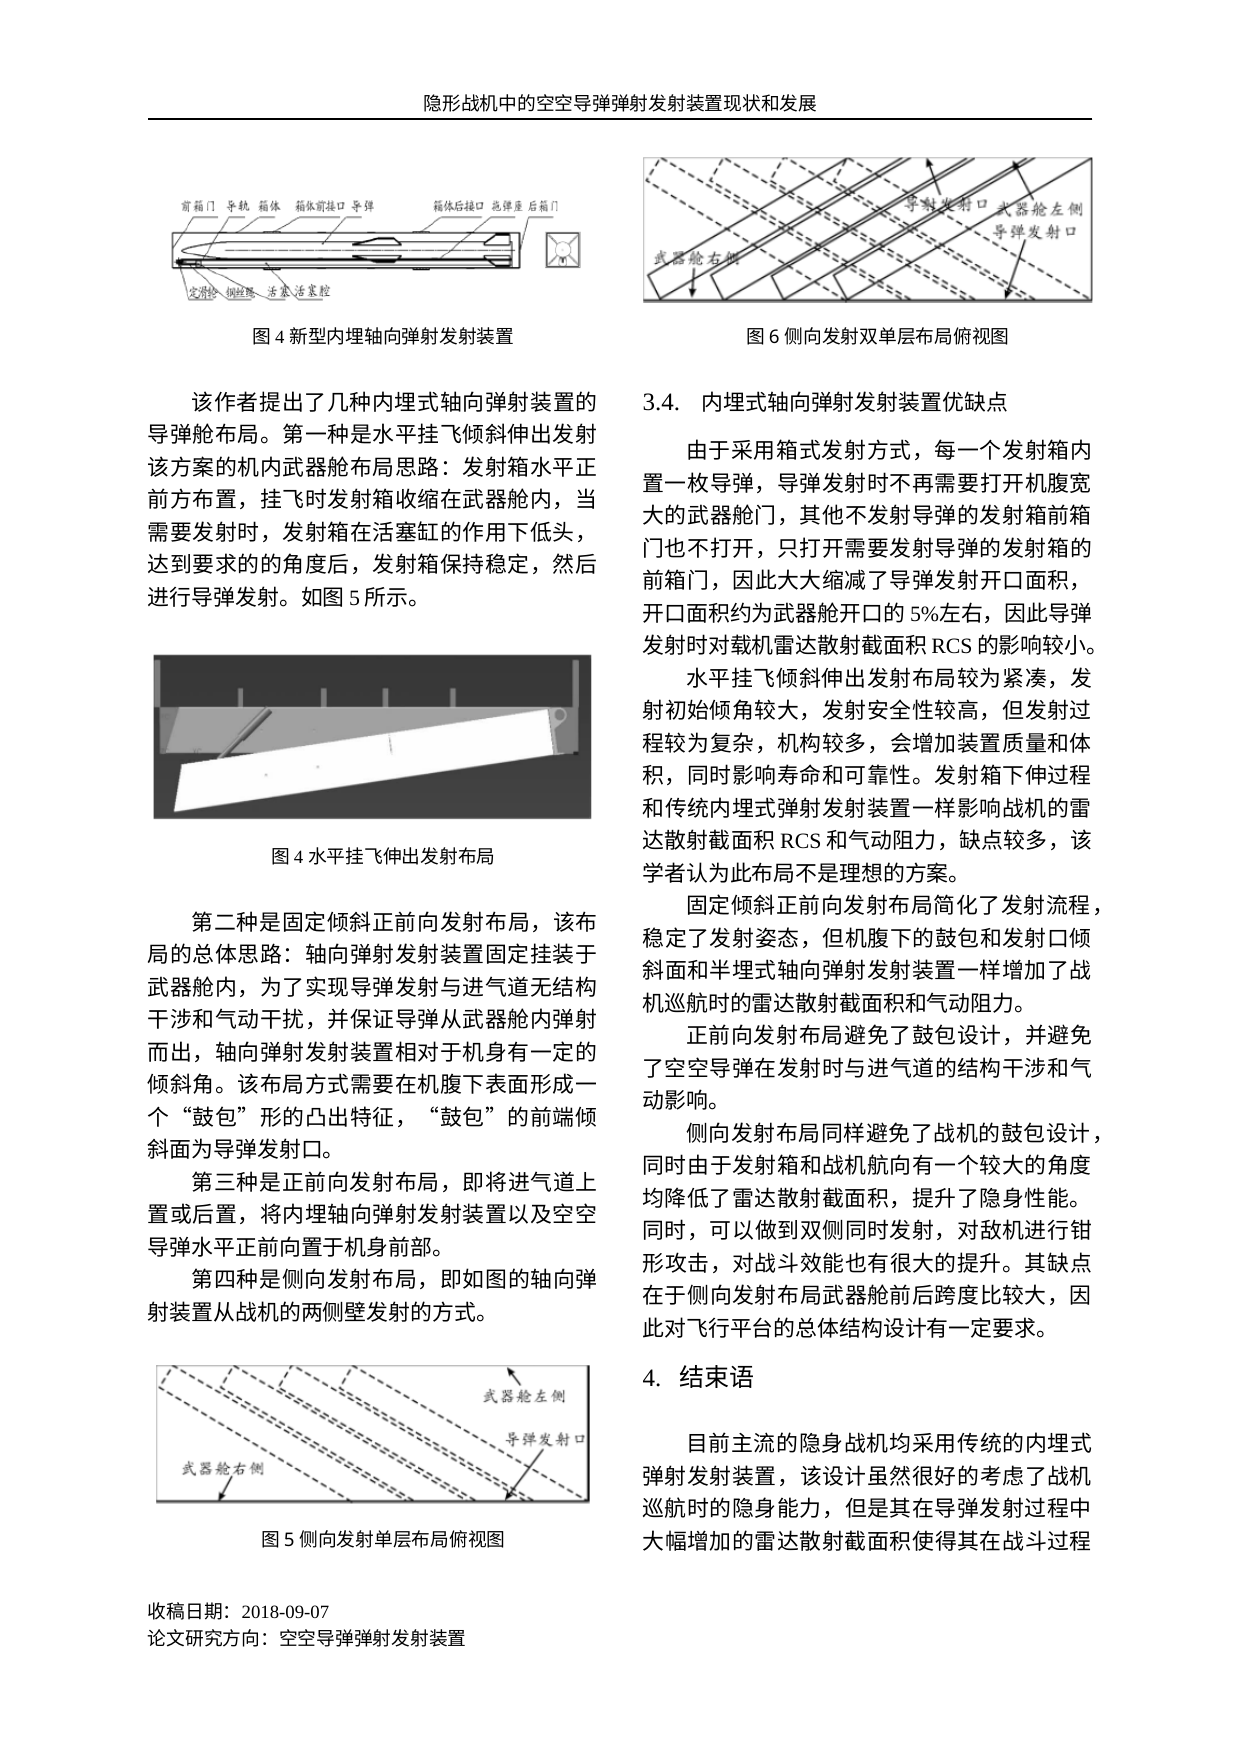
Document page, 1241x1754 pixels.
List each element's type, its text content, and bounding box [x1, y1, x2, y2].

text 图5 侧向发射单层布局俯视图 [148, 1522, 598, 1554]
list 内埋式轴向弹射发射装置优缺点 [642, 384, 1092, 417]
text 侧向发射布局同样避免了战机的鼓包设计，同时由于发射箱和战机航向有一个较大的角度，均降低了雷达散射截面积，提升了隐身性能。同时，可以做到双侧同时发射，对敌机进行钳形攻击，对战斗效能也有很大的提升。其缺点在于侧向发射布局武器舱前后跨度比较大，因此对飞行平台的总体结构设计有一定要求。 [642, 1115, 1092, 1343]
text 固定倾斜正前向发射布局简化了发射流程，稳定了发射姿态，但机腹下的鼓包和发射口倾斜面和半埋式轴向弹射发射装置一样增加了战机巡航时的雷达散射截面积和气动阻力。 [642, 888, 1092, 1018]
text 图4 新型内埋轴向弹射发射装置 [148, 319, 598, 352]
picture [147, 189, 598, 318]
list 结束语 [642, 1343, 1092, 1408]
text 第三种是正前向发射布局，即将进气道上置或后置，将内埋轴向弹射发射装置以及空空导弹水平正前向置于机身前部。 [148, 1164, 598, 1262]
picture [642, 157, 1093, 303]
text 该作者提出了几种内埋式轴向弹射装置的导弹舱布局。第一种是水平挂飞倾斜伸出发射，该方案的机内武器舱布局思路：发射箱水平正前方布置，挂飞时发射箱收缩在武器舱内，当需要发射时，发射箱在活塞缸的作用下低头，达到要求的的角度后，发射箱保持稳定，然后进行导弹发射。如图5所示。 [148, 384, 598, 612]
text 水平挂飞倾斜伸出发射布局较为紧凑，发射初始倾角较大，发射安全性较高，但发射过程较为复杂，机构较多，会增加装置质量和体积，同时影响寿命和可靠性。发射箱下伸过程和传统内埋式弹射发射装置一样影响战机的雷达散射截面积RCS和气动阻力，缺点较多，该学者认为此布局不是理想的方案。 [642, 660, 1092, 888]
text 图4 水平挂飞伸出发射布局 [148, 839, 598, 872]
text 第四种是侧向发射布局，即如图的轴向弹射装置从战机的两侧壁发射的方式。 [148, 1262, 598, 1327]
picture [147, 644, 598, 827]
text 由于采用箱式发射方式，每一个发射箱内置一枚导弹，导弹发射时不再需要打开机腹宽大的武器舱门，其他不发射导弹的发射箱前箱门也不打开，只打开需要发射导弹的发射箱的前箱门，因此大大缩减了导弹发射开口面积，开口面积约为武器舱开口的5%左右，因此导弹发射时对载机雷达散射截面积RCS的影响较小。 [642, 433, 1092, 660]
text 正前向发射布局避免了鼓包设计，并避免了空空导弹在发射时与进气道的结构干涉和气动影响。 [642, 1018, 1092, 1115]
picture [147, 1359, 598, 1509]
text 图6 侧向发射双单层布局俯视图 [642, 319, 1092, 352]
text 第二种是固定倾斜正前向发射布局，该布局的总体思路：轴向弹射发射装置固定挂装于武器舱内，为了实现导弹发射与进气道无结构干涉和气动干扰，并保证导弹从武器舱内弹射而出，轴向弹射发射装置相对于机身有一定的倾斜角。该布局方式需要在机腹下表面形成一个“鼓包”形的凸出特征，“鼓包”的前端倾斜面为导弹发射口。 [148, 904, 598, 1164]
